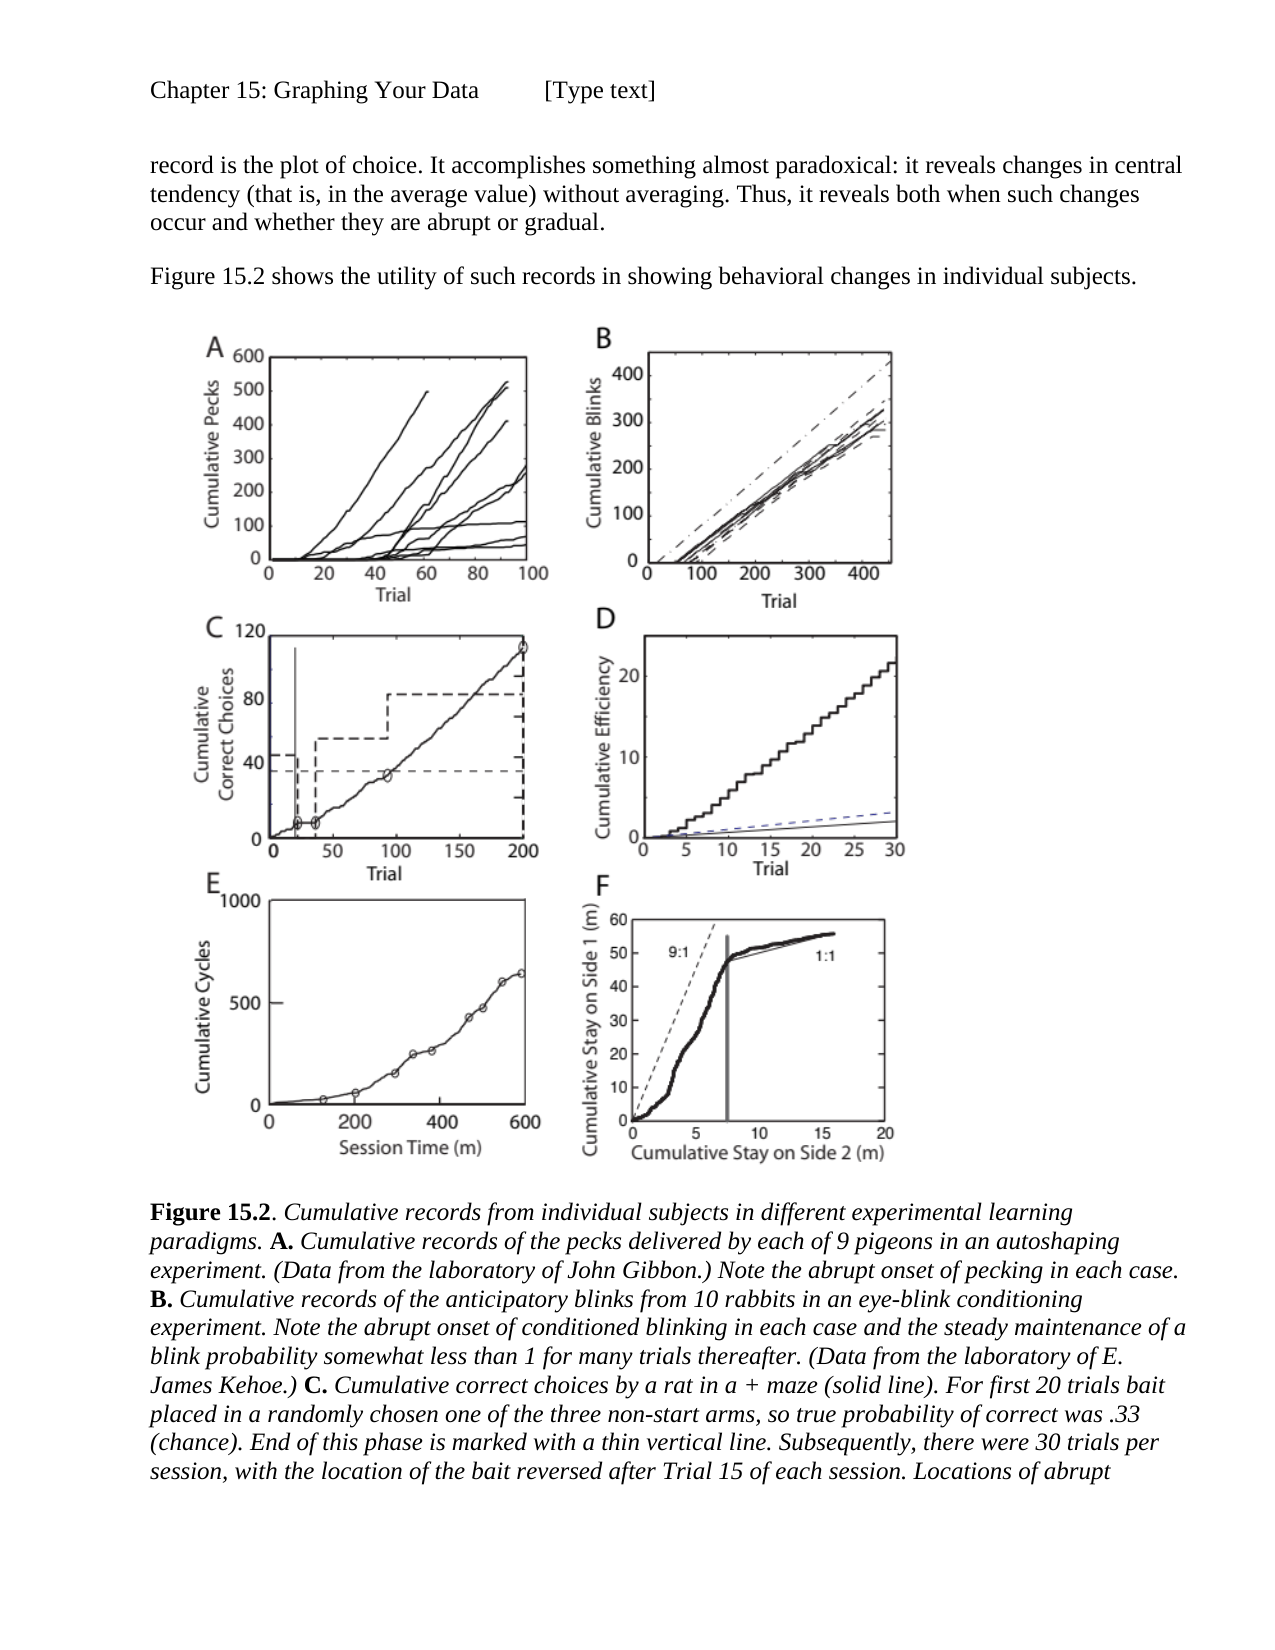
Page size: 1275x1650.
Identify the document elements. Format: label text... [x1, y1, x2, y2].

text Figure 15.2 shows the utility of such records in showing behavioral changes in individual subjects. [150, 261, 1191, 290]
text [150, 150, 1191, 236]
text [150, 1197, 1191, 1485]
